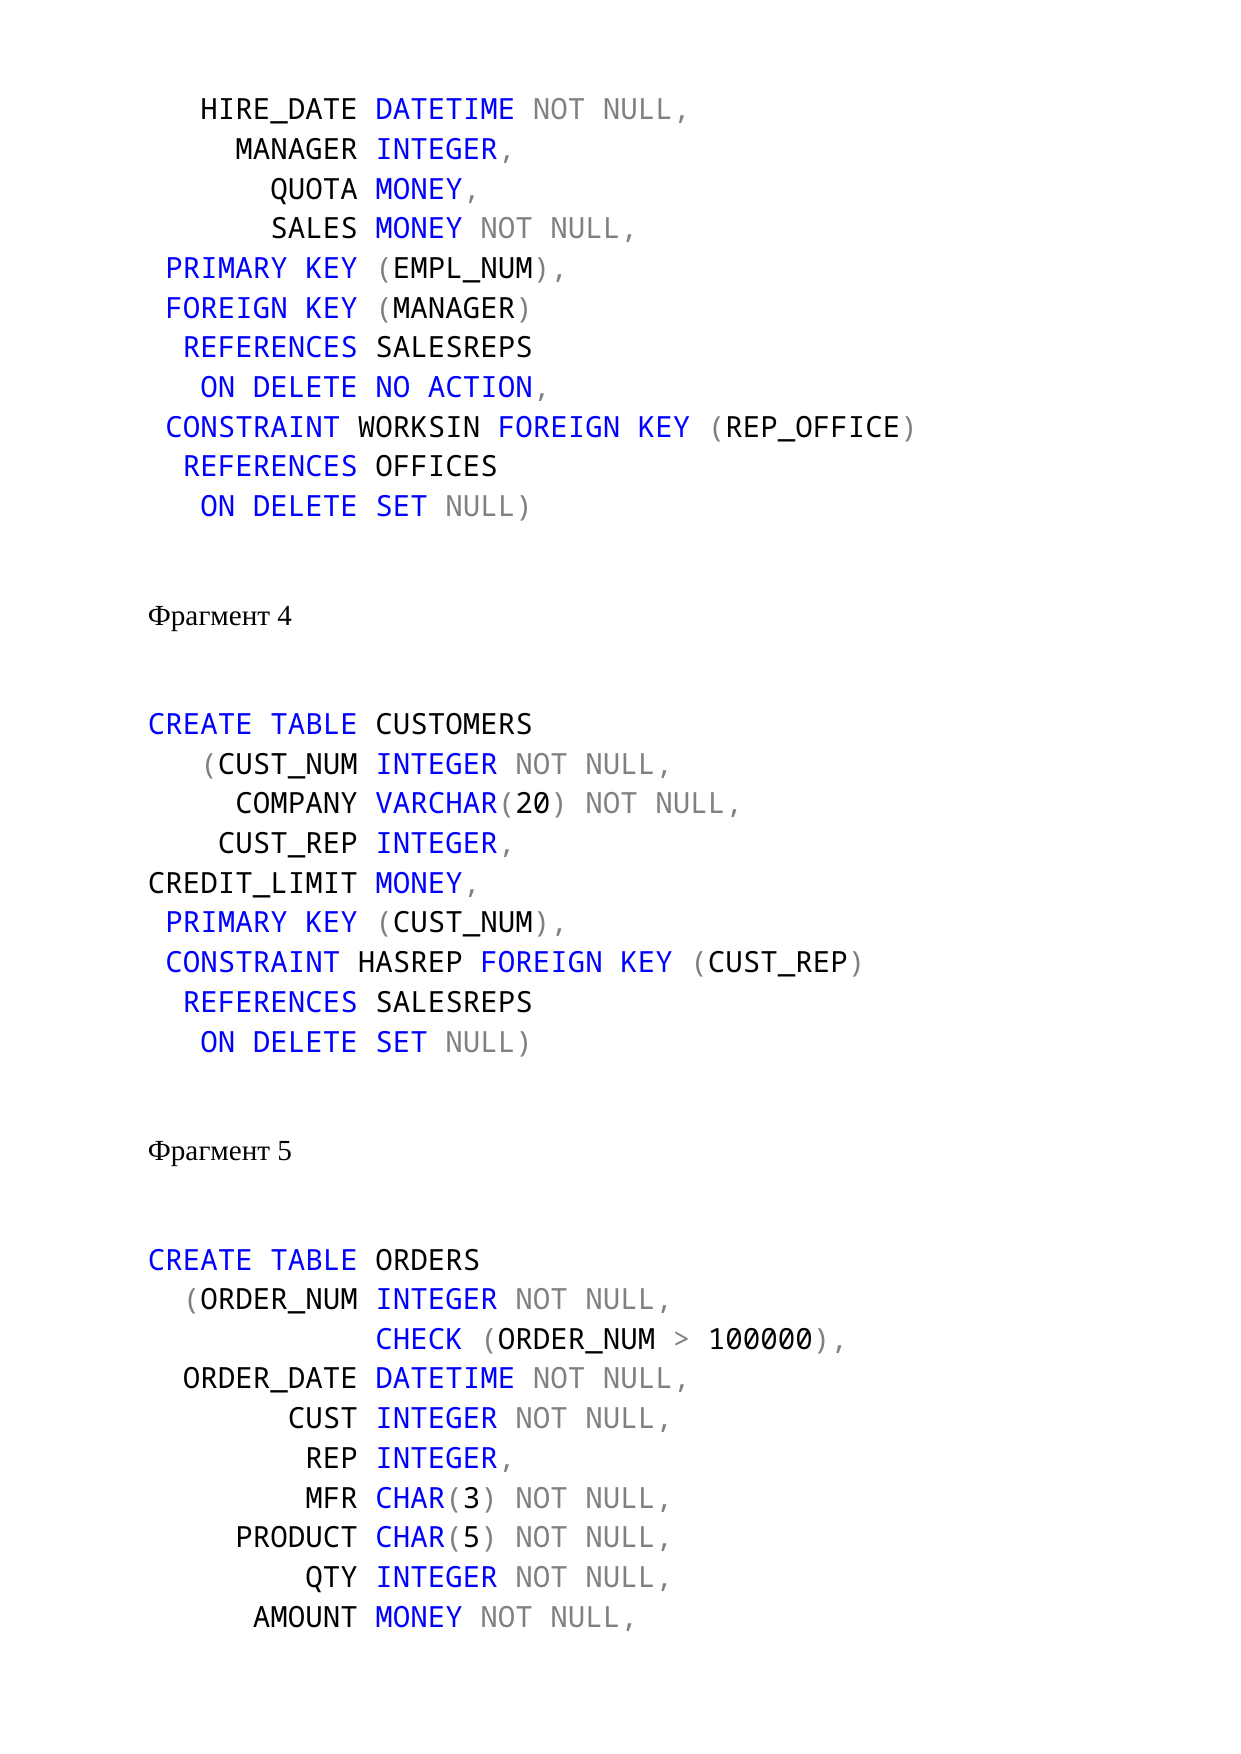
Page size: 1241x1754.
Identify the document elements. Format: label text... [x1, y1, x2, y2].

text REFERENCES SALESREPS [148, 327, 1152, 366]
text REFERENCES OFFICES [148, 446, 1152, 485]
text PRIMARY KEY (CUST_NUM), [148, 902, 1152, 941]
text CREATE TABLE CUSTOMERS [148, 703, 1152, 743]
text CREATE TABLE ORDERS [148, 1239, 1152, 1278]
text Фрагмент 5 [148, 1133, 1152, 1167]
text REP INTEGER, [148, 1437, 1152, 1477]
text SALES MONEY NOT NULL, [148, 208, 1152, 247]
text QUOTA MONEY, [148, 168, 1152, 208]
text CUST INTEGER NOT NULL, [148, 1397, 1152, 1437]
text ON DELETE SET NULL) [148, 1021, 1152, 1061]
text AMOUNT MONEY NOT NULL, [148, 1596, 1152, 1636]
text MFR CHAR(3) NOT NULL, [148, 1477, 1152, 1517]
text (ORDER_NUM INTEGER NOT NULL, [148, 1278, 1152, 1318]
text ON DELETE SET NULL) [148, 485, 1152, 525]
text FOREIGN KEY (MANAGER) [148, 287, 1152, 327]
text REFERENCES SALESREPS [148, 981, 1152, 1021]
text HIRE_DATE DATETIME NOT NULL, [148, 88, 1152, 128]
text Фрагмент 4 [148, 598, 1152, 631]
text PRODUCT CHAR(5) NOT NULL, [148, 1517, 1152, 1556]
text ON DELETE NO ACTION, [148, 366, 1152, 406]
text CUST_REP INTEGER, [148, 822, 1152, 862]
text QTY INTEGER NOT NULL, [148, 1556, 1152, 1596]
text MANAGER INTEGER, [148, 128, 1152, 168]
text CREDIT_LIMIT MONEY, [148, 862, 1152, 902]
text PRIMARY KEY (EMPL_NUM), [148, 247, 1152, 287]
text CONSTRAINT WORKSIN FOREIGN KEY (REP_OFFICE) [148, 406, 1152, 446]
text COMPANY VARCHAR(20) NOT NULL, [148, 783, 1152, 822]
text CHECK (ORDER_NUM > 100000), [148, 1318, 1152, 1358]
text (CUST_NUM INTEGER NOT NULL, [148, 743, 1152, 783]
text CONSTRAINT HASREP FOREIGN KEY (CUST_REP) [148, 941, 1152, 981]
text ORDER_DATE DATETIME NOT NULL, [148, 1358, 1152, 1397]
